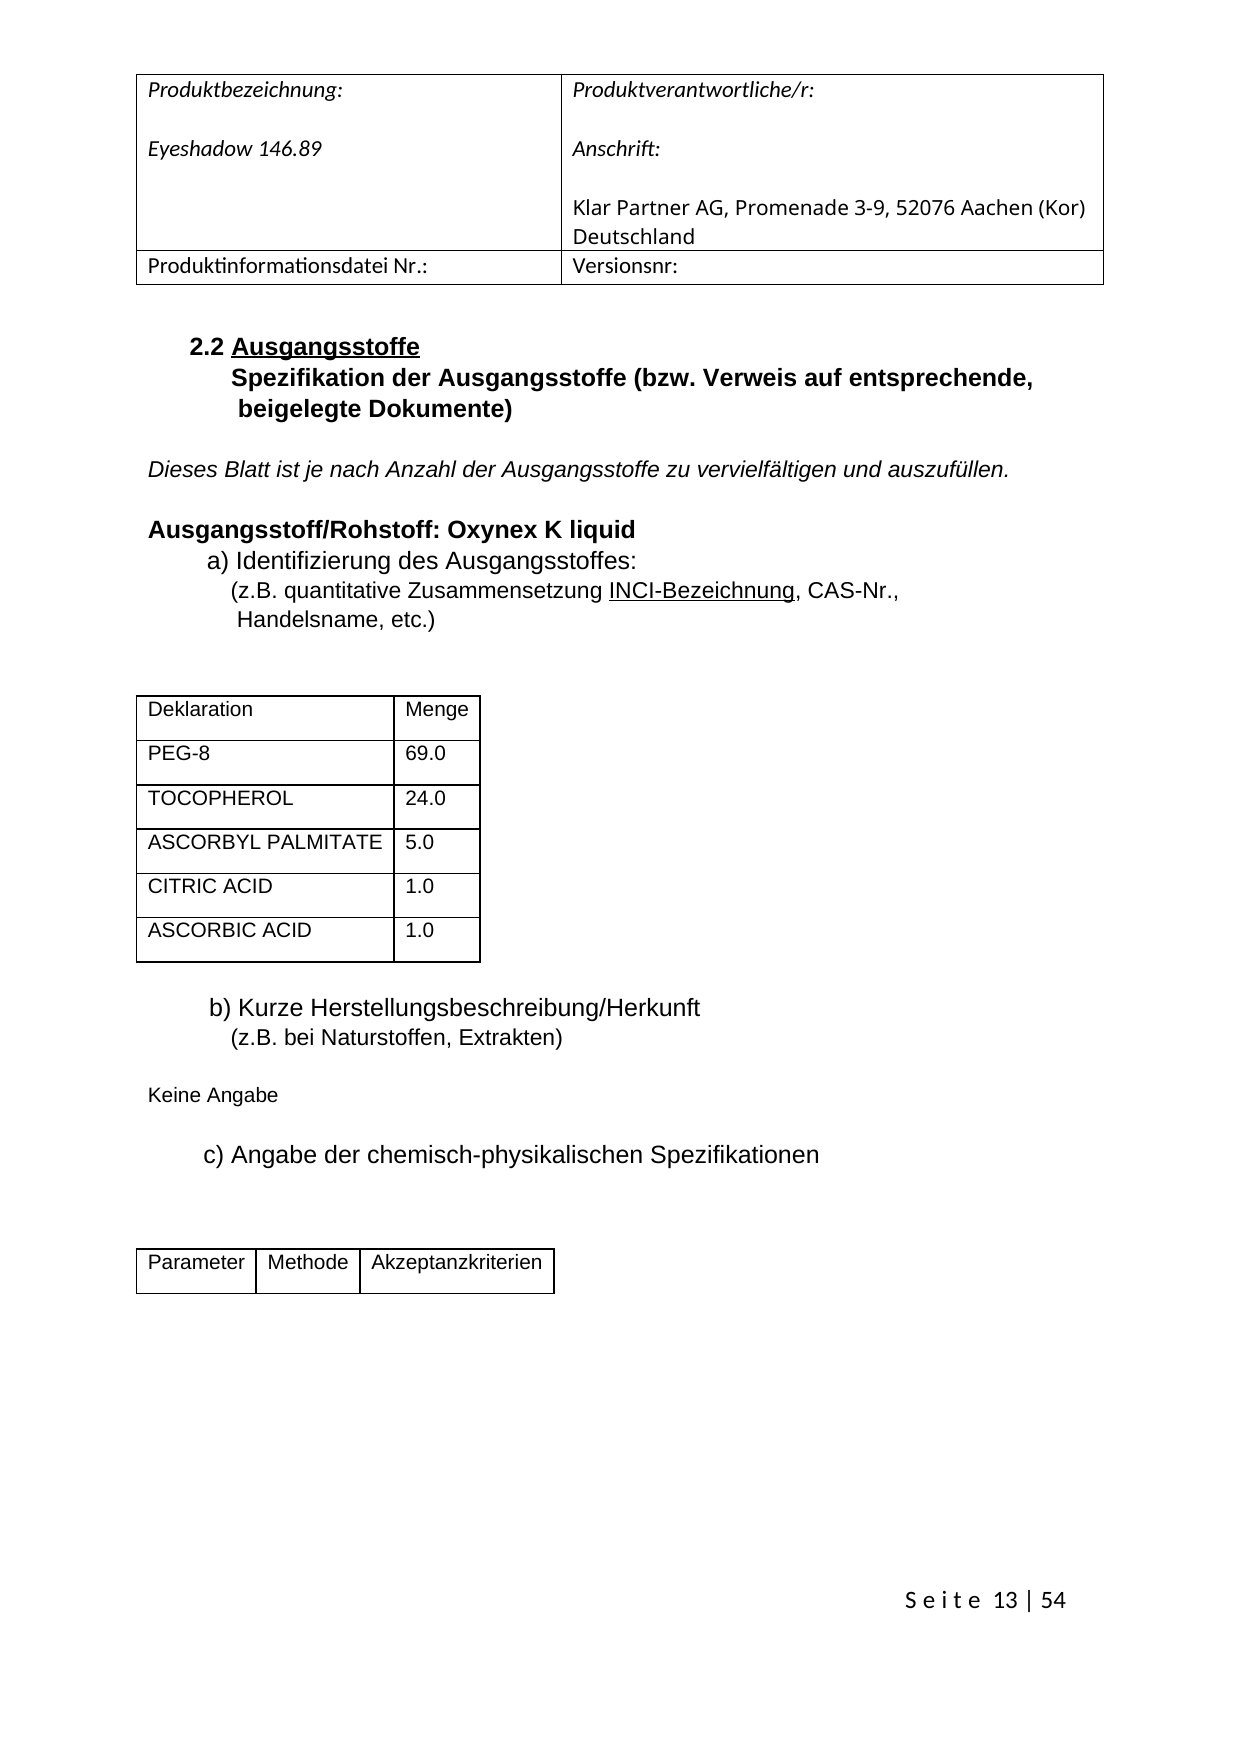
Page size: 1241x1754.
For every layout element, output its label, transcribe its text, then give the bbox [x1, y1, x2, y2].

table_cell ASCORBYL PALMITATE [137, 830, 393, 872]
table_header Akzeptanzkriterien [361, 1250, 553, 1292]
text (z.B. quantitative Zusammensetzung INCI-Bezeichnung, CAS-Nr., [148, 577, 1093, 603]
text 2.2 Ausgangsstoffe [148, 331, 1093, 360]
table_cell PEG-8 [137, 741, 393, 784]
table_cell 1.0 [395, 874, 479, 917]
table_header Parameter [137, 1250, 255, 1292]
table_cell 69.0 [395, 741, 479, 784]
text b) Kurze Herstellungsbeschreibung/Herkunft [148, 993, 1093, 1022]
table_header Methode [257, 1250, 359, 1292]
text c) Angabe der chemisch-physikalischen Spezifikationen [148, 1140, 1093, 1168]
text Spezifikation der Ausgangsstoffe (bzw. Verweis auf entsprechende, [148, 363, 1093, 391]
table_cell CITRIC ACID [137, 874, 393, 917]
text Ausgangsstoff/Rohstoff: Oxynex K liquid [148, 515, 1093, 543]
table_cell TOCOPHEROL [137, 786, 393, 828]
text a) Identifizierung des Ausgangsstoffes: [148, 546, 1093, 575]
text (z.B. bei Naturstoffen, Extrakten) [148, 1024, 1093, 1051]
table_cell ASCORBIC ACID [137, 918, 393, 961]
table_cell 1.0 [395, 918, 479, 961]
table_cell 5.0 [395, 830, 479, 872]
text Handelsname, etc.) [148, 606, 1093, 632]
table_header Deklaration [137, 697, 393, 739]
text beigelegte Dokumente) [148, 394, 1093, 423]
text Keine Angabe [148, 1083, 1093, 1107]
table_cell 24.0 [395, 786, 479, 828]
text Dieses Blatt ist je nach Anzahl der Ausgangsstoffe zu vervielfältigen und auszufüllen. [148, 456, 1093, 482]
table_header Menge [395, 697, 479, 739]
